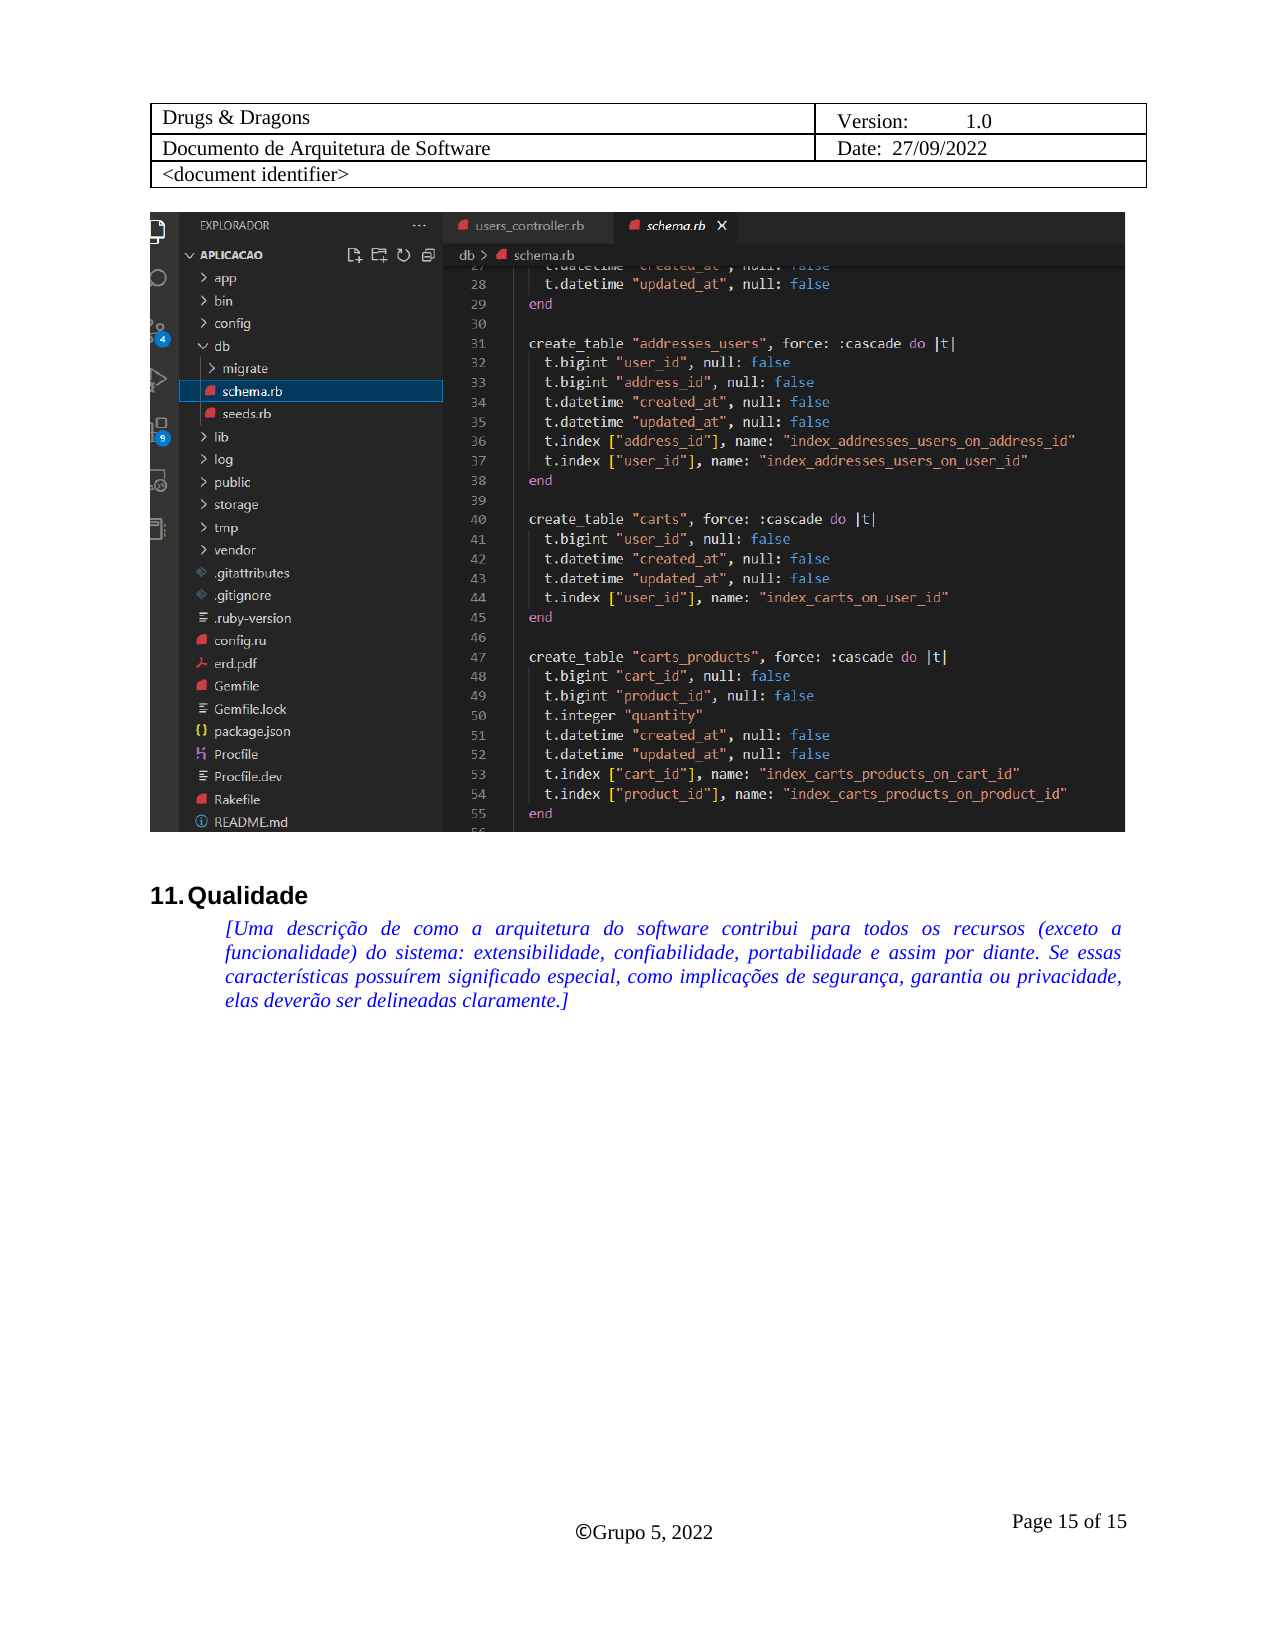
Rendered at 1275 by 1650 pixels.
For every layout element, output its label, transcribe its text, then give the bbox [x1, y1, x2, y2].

subtitle Qualidade [150, 881, 1125, 909]
text [Uma descrição de como a arquitetura do software contribui para todos os recursos (exceto a funcionalidade) do sistema: extensibilidade, confiabilidade, portabilidade e assim por diante. Se essas características possuírem significado especial, como implicações de segurança, garantia ou privacidade, elas deverão ser delineadas claramente.] [225, 916, 1125, 1012]
picture [150, 212, 1125, 832]
